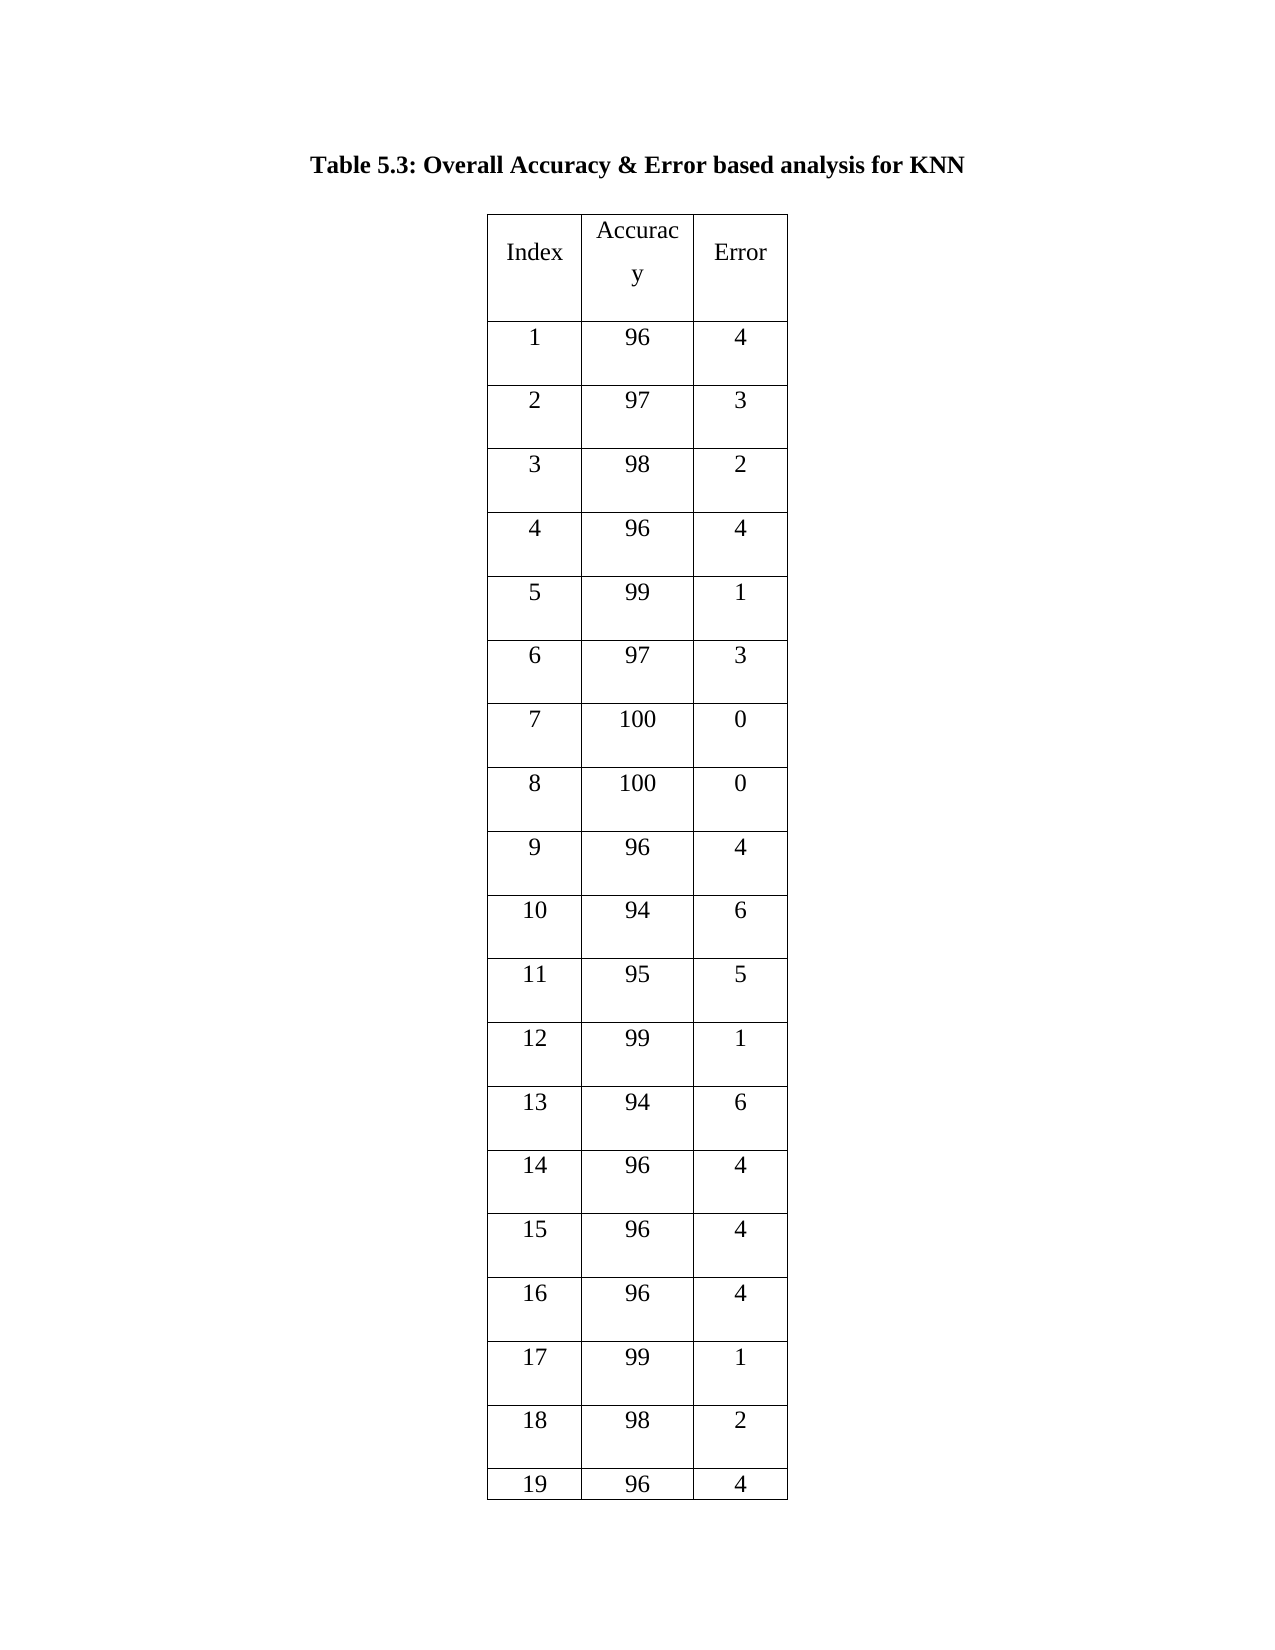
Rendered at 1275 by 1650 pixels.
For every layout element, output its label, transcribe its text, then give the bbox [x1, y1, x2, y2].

table_cell 6 [488, 641, 581, 703]
table_cell 12 [488, 1023, 581, 1086]
table_cell 4 [694, 513, 787, 576]
table_cell 97 [582, 641, 693, 703]
table_cell 99 [582, 577, 693, 639]
table_cell 19 [488, 1469, 581, 1499]
table_cell 97 [582, 386, 693, 448]
table_cell 0 [694, 704, 787, 767]
table_cell 3 [694, 641, 787, 703]
table_cell 96 [582, 1278, 693, 1341]
table_cell 16 [488, 1278, 581, 1341]
table_cell 4 [694, 1469, 787, 1499]
table_cell 5 [694, 959, 787, 1022]
table_header Index [488, 215, 581, 321]
table_cell 1 [694, 1023, 787, 1086]
table_cell 99 [582, 1342, 693, 1404]
table_cell 94 [582, 896, 693, 958]
table_cell 13 [488, 1087, 581, 1149]
table_cell 96 [582, 1151, 693, 1213]
table_cell 99 [582, 1023, 693, 1086]
table_cell 11 [488, 959, 581, 1022]
table_cell 2 [694, 449, 787, 512]
table_cell 6 [694, 1087, 787, 1149]
table_cell 18 [488, 1406, 581, 1468]
table_cell 15 [488, 1214, 581, 1277]
table_cell 2 [694, 1406, 787, 1468]
table_cell 17 [488, 1342, 581, 1404]
table_cell 8 [488, 768, 581, 831]
table_cell 0 [694, 768, 787, 831]
table_cell 5 [488, 577, 581, 639]
table_cell 4 [694, 1151, 787, 1213]
table_cell 100 [582, 704, 693, 767]
table_cell 98 [582, 449, 693, 512]
table_cell 98 [582, 1406, 693, 1468]
table_cell 7 [488, 704, 581, 767]
table_cell 10 [488, 896, 581, 958]
table_cell 6 [694, 896, 787, 958]
table_cell 4 [694, 322, 787, 384]
table_cell 1 [694, 577, 787, 639]
table_cell 100 [582, 768, 693, 831]
table_cell 95 [582, 959, 693, 1022]
table_cell 96 [582, 1469, 693, 1499]
table_cell 94 [582, 1087, 693, 1149]
table_cell 4 [488, 513, 581, 576]
text Table 5.3: Overall Accuracy & Error based analysis for KNN [150, 150, 1125, 179]
table_cell 1 [488, 322, 581, 384]
table_cell 4 [694, 832, 787, 894]
table_cell 96 [582, 832, 693, 894]
table_cell 96 [582, 1214, 693, 1277]
table_cell 3 [488, 449, 581, 512]
table_cell 4 [694, 1214, 787, 1277]
table_cell 96 [582, 513, 693, 576]
table_cell 9 [488, 832, 581, 894]
table_cell 4 [694, 1278, 787, 1341]
table_cell 14 [488, 1151, 581, 1213]
table_cell 2 [488, 386, 581, 448]
table_cell 3 [694, 386, 787, 448]
table_cell 96 [582, 322, 693, 384]
table_header Accuracy [582, 215, 693, 321]
table_header Error [694, 215, 787, 321]
table_cell 1 [694, 1342, 787, 1404]
